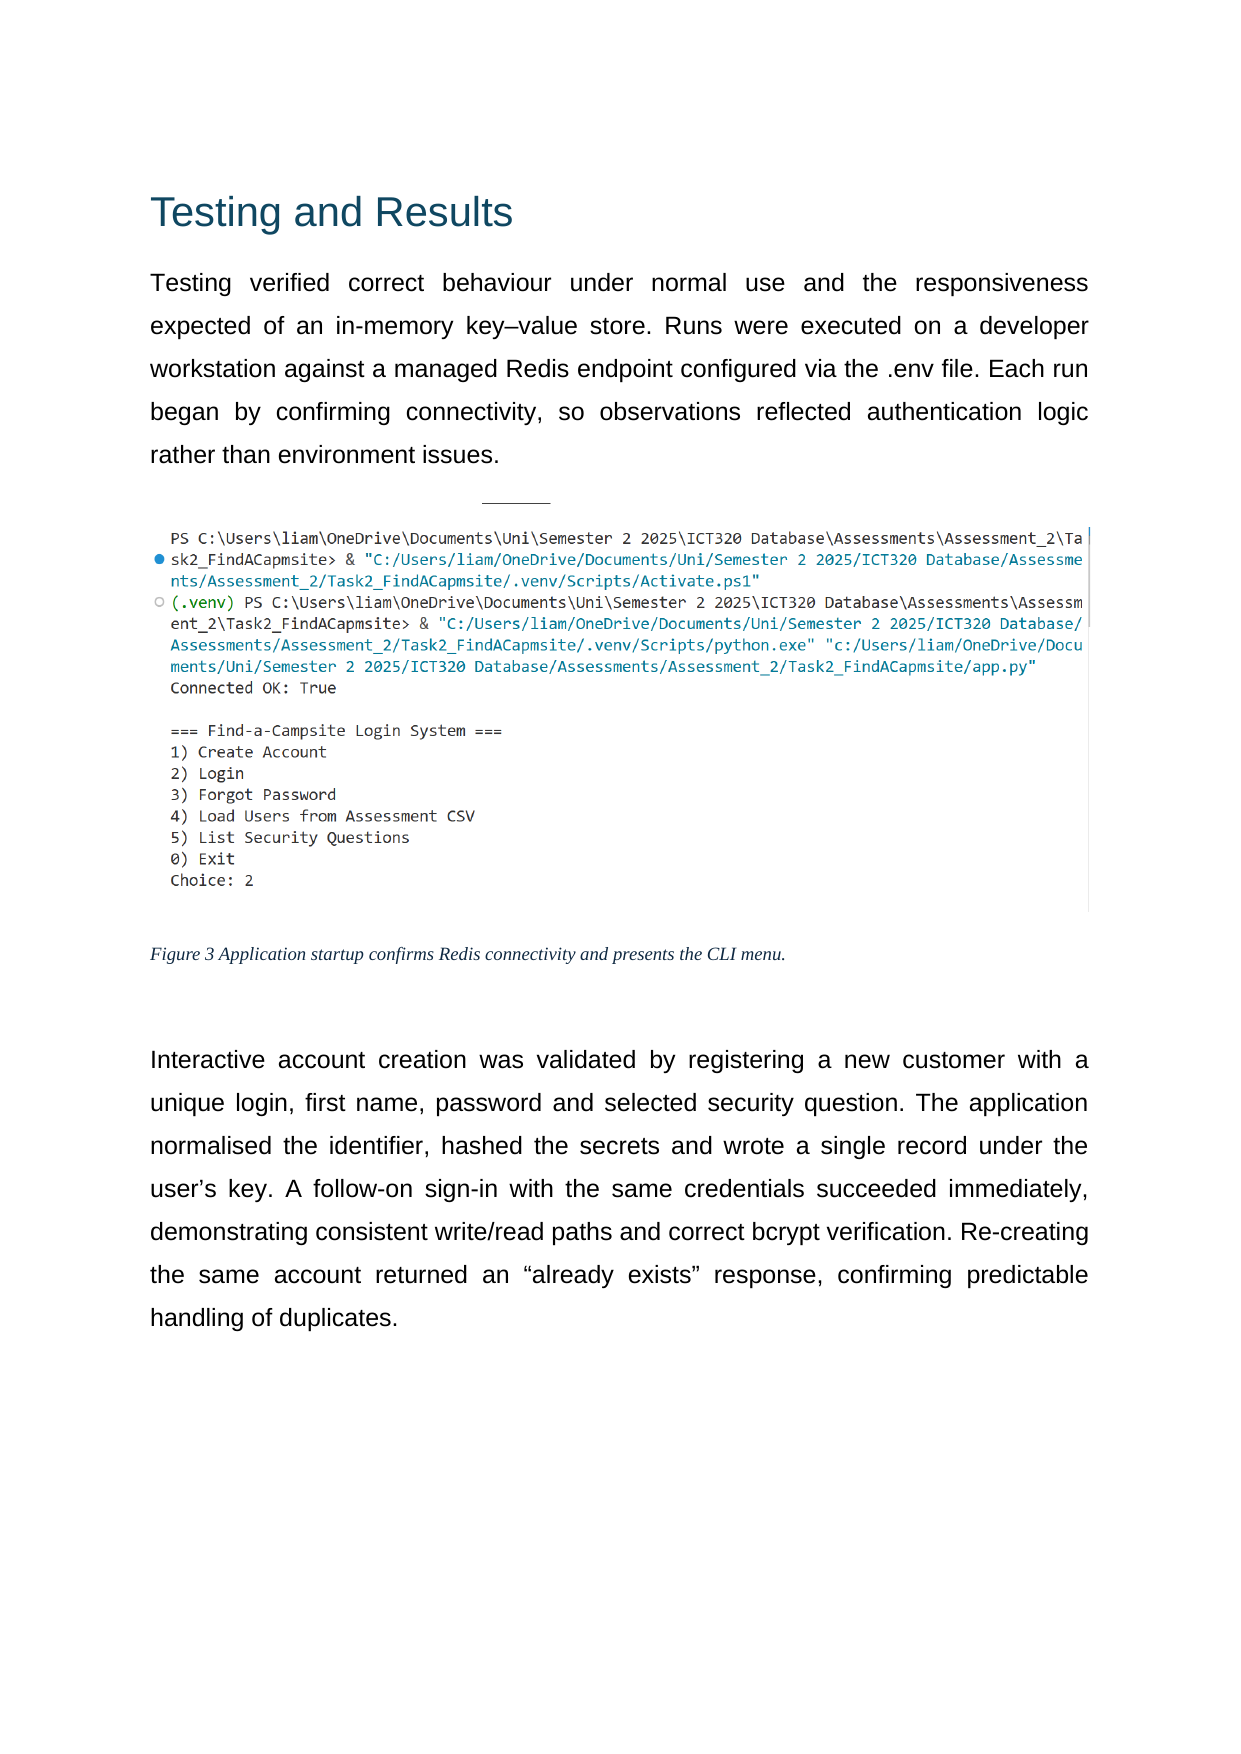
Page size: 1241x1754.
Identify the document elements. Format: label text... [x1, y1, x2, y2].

text Testing verified correct behaviour under normal use and the responsiveness expected of an in-memory key–value store. Runs were executed on a developer workstation against a managed Redis endpoint configured via the .env file. Each run began by confirming connectivity, so observations reflected authentication logic rather than environment issues. [150, 268, 1090, 469]
text Interactive account creation was validated by registering a new customer with a unique login, first name, password and selected security question. The application normalised the identifier, hashed the secrets and wrote a single record under the user’s key. A follow-on sign-in with the same credentials succeeded immediately, demonstrating consistent write/read paths and correct bcrypt verification. Re-creating the same account returned an “already exists” response, confirming predictable handling of duplicates. [150, 1044, 1090, 1332]
picture [150, 500, 1091, 912]
subtitle Testing and Results [150, 187, 1090, 235]
text Figure 3 Application startup confirms Redis connectivity and presents the CLI menu. [150, 942, 1090, 964]
